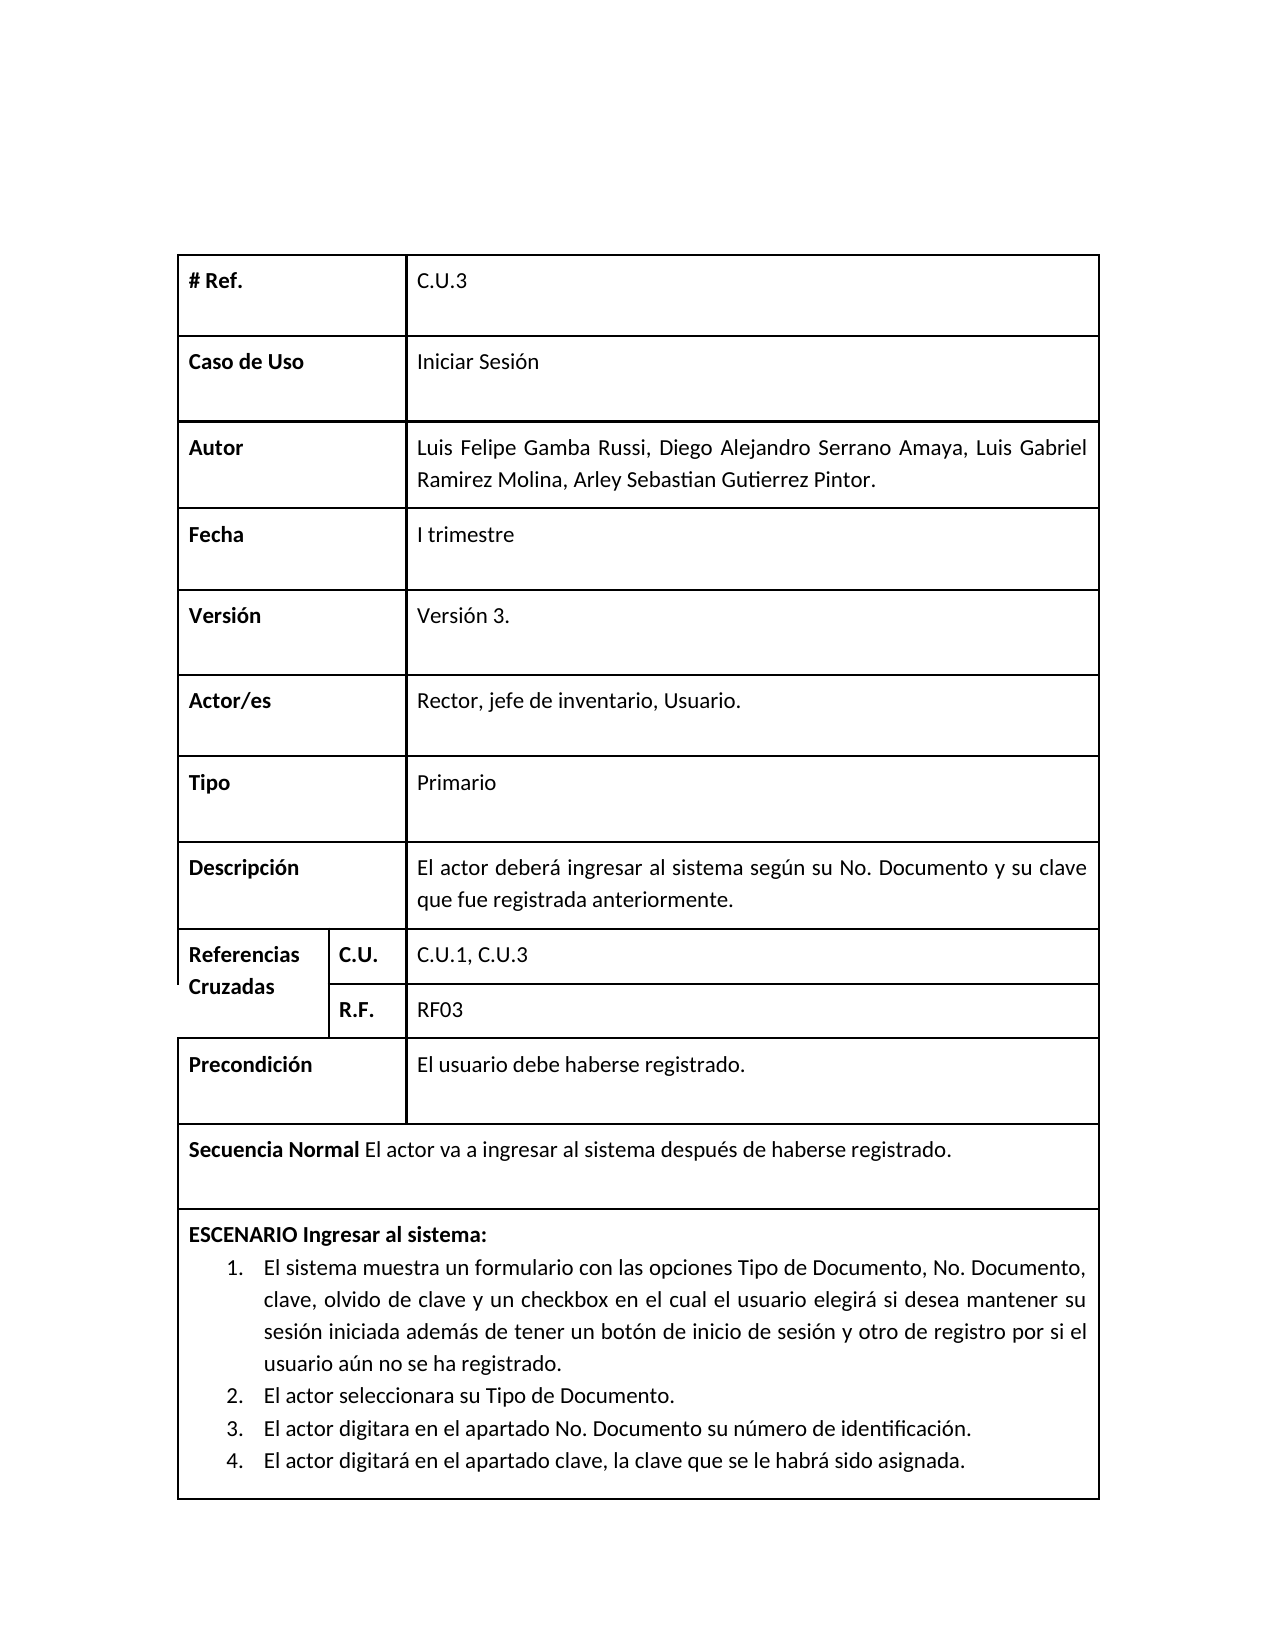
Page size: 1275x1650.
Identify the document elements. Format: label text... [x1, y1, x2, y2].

table_cell Precondición [179, 1039, 405, 1123]
table_cell I trimestre [408, 509, 1098, 588]
table_cell El actor deberá ingresar al sistema según su No. Documento y su clave que fue registrada anteriormente. [408, 843, 1098, 928]
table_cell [179, 1210, 1098, 1498]
table_cell Versión [179, 591, 405, 674]
table_cell Tipo [179, 757, 405, 841]
table_cell C.U. [330, 930, 405, 982]
table_cell R.F. [330, 985, 405, 1037]
table_cell Rector, jefe de inventario, Usuario. [408, 676, 1098, 755]
table_cell RF03 [408, 985, 1098, 1037]
table_cell Autor [179, 423, 405, 507]
table_cell Luis Felipe Gamba Russi, Diego Alejandro Serrano Amaya, Luis Gabriel Ramirez Molina, Arley Sebastian Gutierrez Pintor. [408, 423, 1098, 507]
table_cell Secuencia Normal El actor va a ingresar al sistema después de haberse registrado. [179, 1125, 1098, 1208]
table_cell Descripción [179, 843, 405, 928]
table_cell Fecha [179, 509, 405, 588]
table_cell Referencias Cruzadas [178, 930, 328, 1037]
table_cell El usuario debe haberse registrado. [408, 1039, 1098, 1123]
table_cell Actor/es [179, 676, 405, 755]
table_cell Caso de Uso [179, 337, 405, 420]
table_cell Primario [408, 757, 1098, 841]
table_header C.U.3 [408, 256, 1098, 335]
table_header # Ref. [179, 256, 405, 335]
table_cell Iniciar Sesión [408, 337, 1098, 420]
table_cell C.U.1, C.U.3 [408, 930, 1098, 982]
table_cell Versión 3. [408, 591, 1098, 674]
